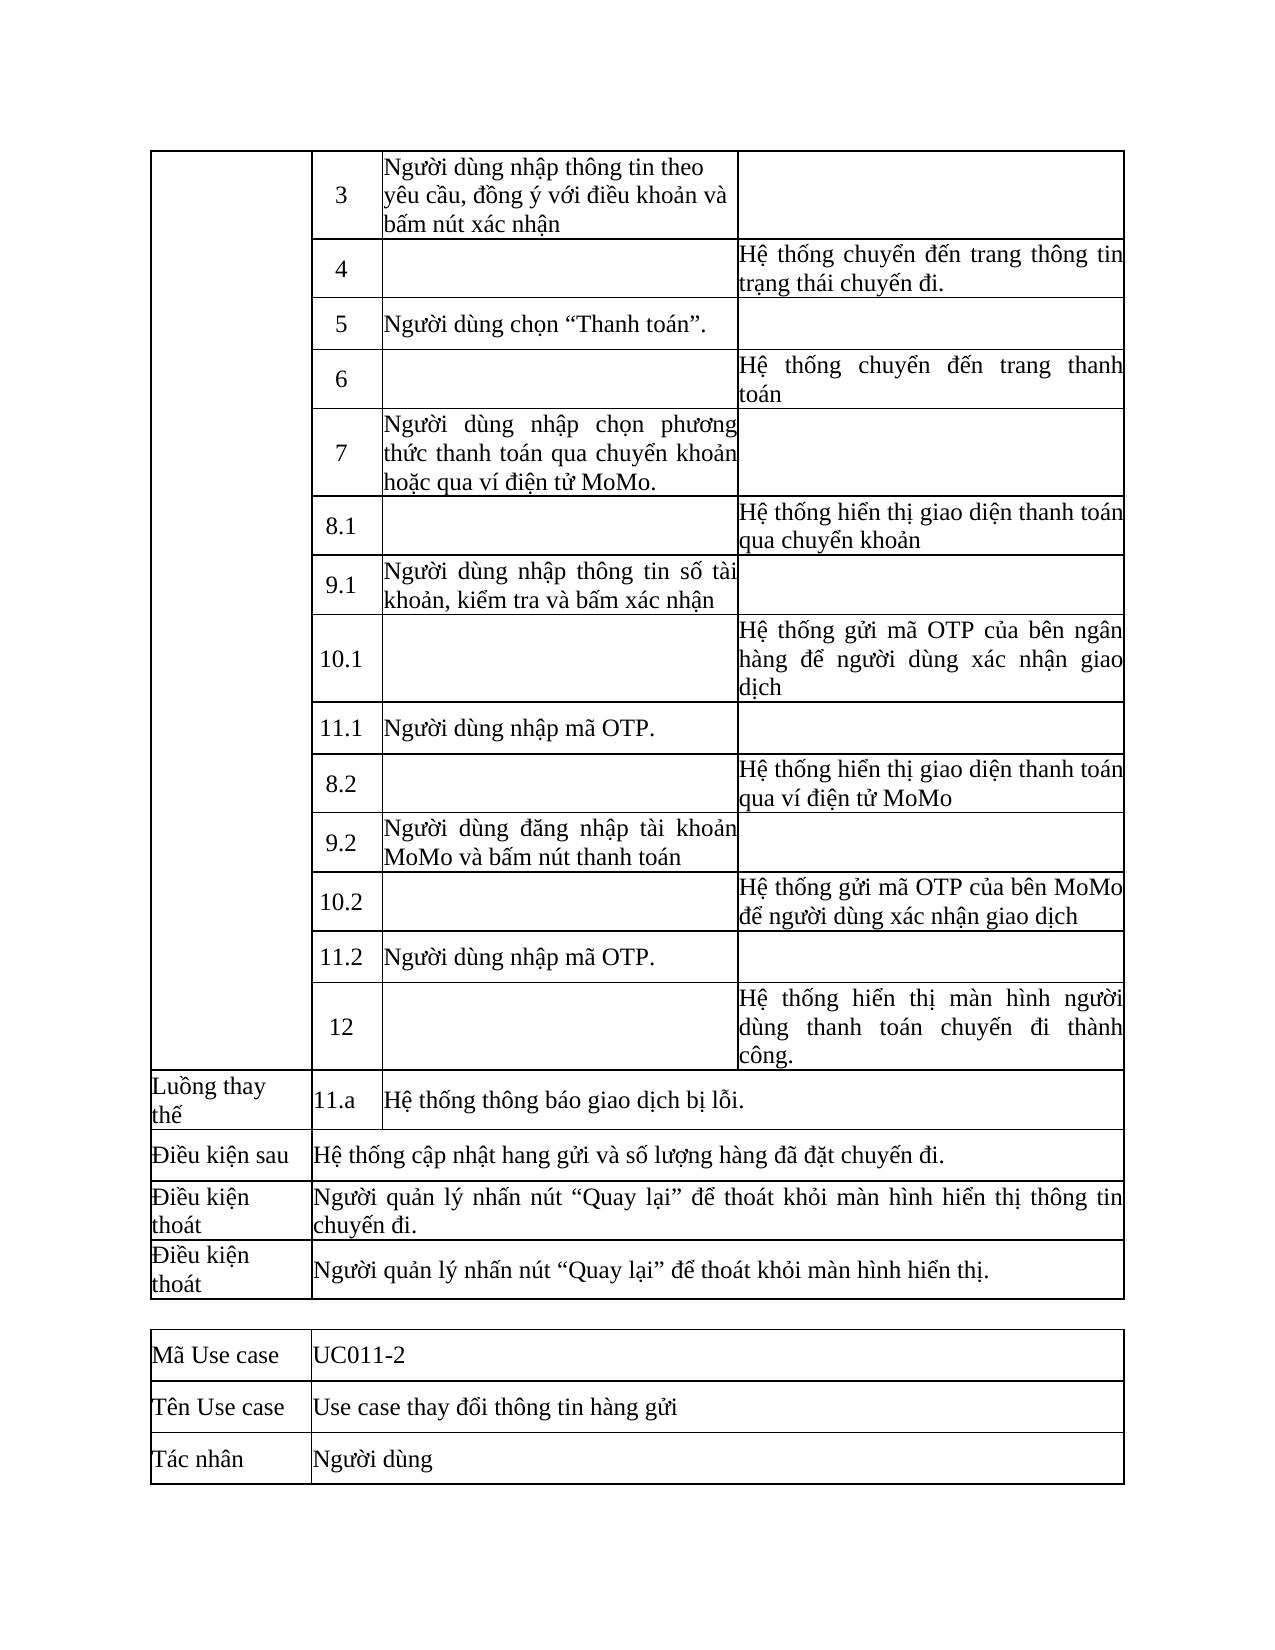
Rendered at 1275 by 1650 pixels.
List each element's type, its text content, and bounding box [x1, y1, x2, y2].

table_cell Người dùng nhập mã OTP. [383, 932, 737, 982]
table_cell Hệ thống hiển thị giao diện thanh toán qua chuyển khoản [739, 497, 1123, 554]
table_cell 10.2 [313, 873, 382, 930]
table_cell [383, 983, 737, 1069]
table_cell 9.2 [313, 813, 382, 871]
table_cell Tác nhân [152, 1433, 311, 1483]
table_cell Điều kiện thoát [152, 1182, 311, 1239]
table_cell 5 [313, 298, 382, 348]
table_cell 7 [313, 409, 382, 495]
table_cell Use case thay đổi thông tin hàng gửi [312, 1382, 1123, 1432]
table_cell Hệ thống gửi mã OTP của bên MoMo để người dùng xác nhận giao dịch [739, 873, 1123, 930]
table_cell Điều kiện sau [152, 1130, 311, 1180]
table_cell Hệ thống hiển thị màn hình người dùng thanh toán chuyến đi thành công. [739, 983, 1123, 1069]
table_cell 6 [313, 350, 382, 407]
table_cell [739, 152, 1123, 238]
table_cell 11.a [313, 1071, 382, 1128]
table_cell [739, 703, 1123, 753]
table_cell Hệ thống chuyển đến trang thanh toán [739, 350, 1123, 407]
table_cell [739, 298, 1123, 348]
table_cell [383, 615, 737, 701]
table_cell Người dùng đăng nhập tài khoản MoMo và bấm nút thanh toán [383, 813, 737, 871]
table_cell 8.1 [313, 497, 382, 554]
table_cell 11.1 [313, 703, 382, 753]
table_cell Người quản lý nhấn nút “Quay lại” để thoát khỏi màn hình hiển thị. [313, 1241, 1123, 1298]
table_cell Người dùng nhập mã OTP. [383, 703, 737, 753]
table_cell Hệ thống hiển thị giao diện thanh toán qua ví điện tử MoMo [739, 755, 1123, 812]
table_cell Hệ thống gửi mã OTP của bên ngân hàng để người dùng xác nhận giao dịch [739, 615, 1123, 701]
table_cell [383, 755, 737, 812]
table_cell [383, 350, 737, 407]
table_header Mã Use case [152, 1330, 311, 1380]
table_cell [383, 873, 737, 930]
table_cell Người dùng [312, 1433, 1123, 1483]
table_cell Điều kiện thoát [152, 1241, 311, 1298]
table_cell Hệ thống thông báo giao dịch bị lỗi. [383, 1071, 1123, 1128]
table_cell 12 [313, 983, 382, 1069]
table_header UC011-2 [312, 1330, 1123, 1380]
table_cell Hệ thống cập nhật hang gửi và số lượng hàng đã đặt chuyến đi. [313, 1130, 1123, 1180]
table_cell [739, 556, 1123, 613]
table_cell 3 [313, 152, 382, 238]
table_cell Người quản lý nhấn nút “Quay lại” để thoát khỏi màn hình hiển thị thông tin chuyến đi. [313, 1182, 1123, 1239]
table_cell Người dùng nhập chọn phương thức thanh toán qua chuyển khoản hoặc qua ví điện tử MoMo. [383, 409, 737, 495]
table_cell 4 [313, 240, 382, 297]
table_cell Hệ thống chuyển đến trang thông tin trạng thái chuyến đi. [739, 240, 1123, 297]
table_cell [383, 240, 737, 297]
table_cell Người dùng nhập thông tin theo yêu cầu, đồng ý với điều khoản và bấm nút xác nhận [383, 152, 737, 238]
table_cell 8.2 [313, 755, 382, 812]
table_cell [739, 813, 1123, 871]
table_cell Người dùng nhập thông tin số tài khoản, kiểm tra và bấm xác nhận [383, 556, 737, 613]
table_cell Luồng thay thế [152, 1071, 311, 1128]
table_cell 9.1 [313, 556, 382, 613]
table_cell [739, 932, 1123, 982]
table_cell 11.2 [313, 932, 382, 982]
table_cell Người dùng chọn “Thanh toán”. [383, 298, 737, 348]
table_cell [739, 409, 1123, 495]
table_cell 10.1 [313, 615, 382, 701]
table_cell Tên Use case [152, 1382, 311, 1432]
table_cell [383, 497, 737, 554]
